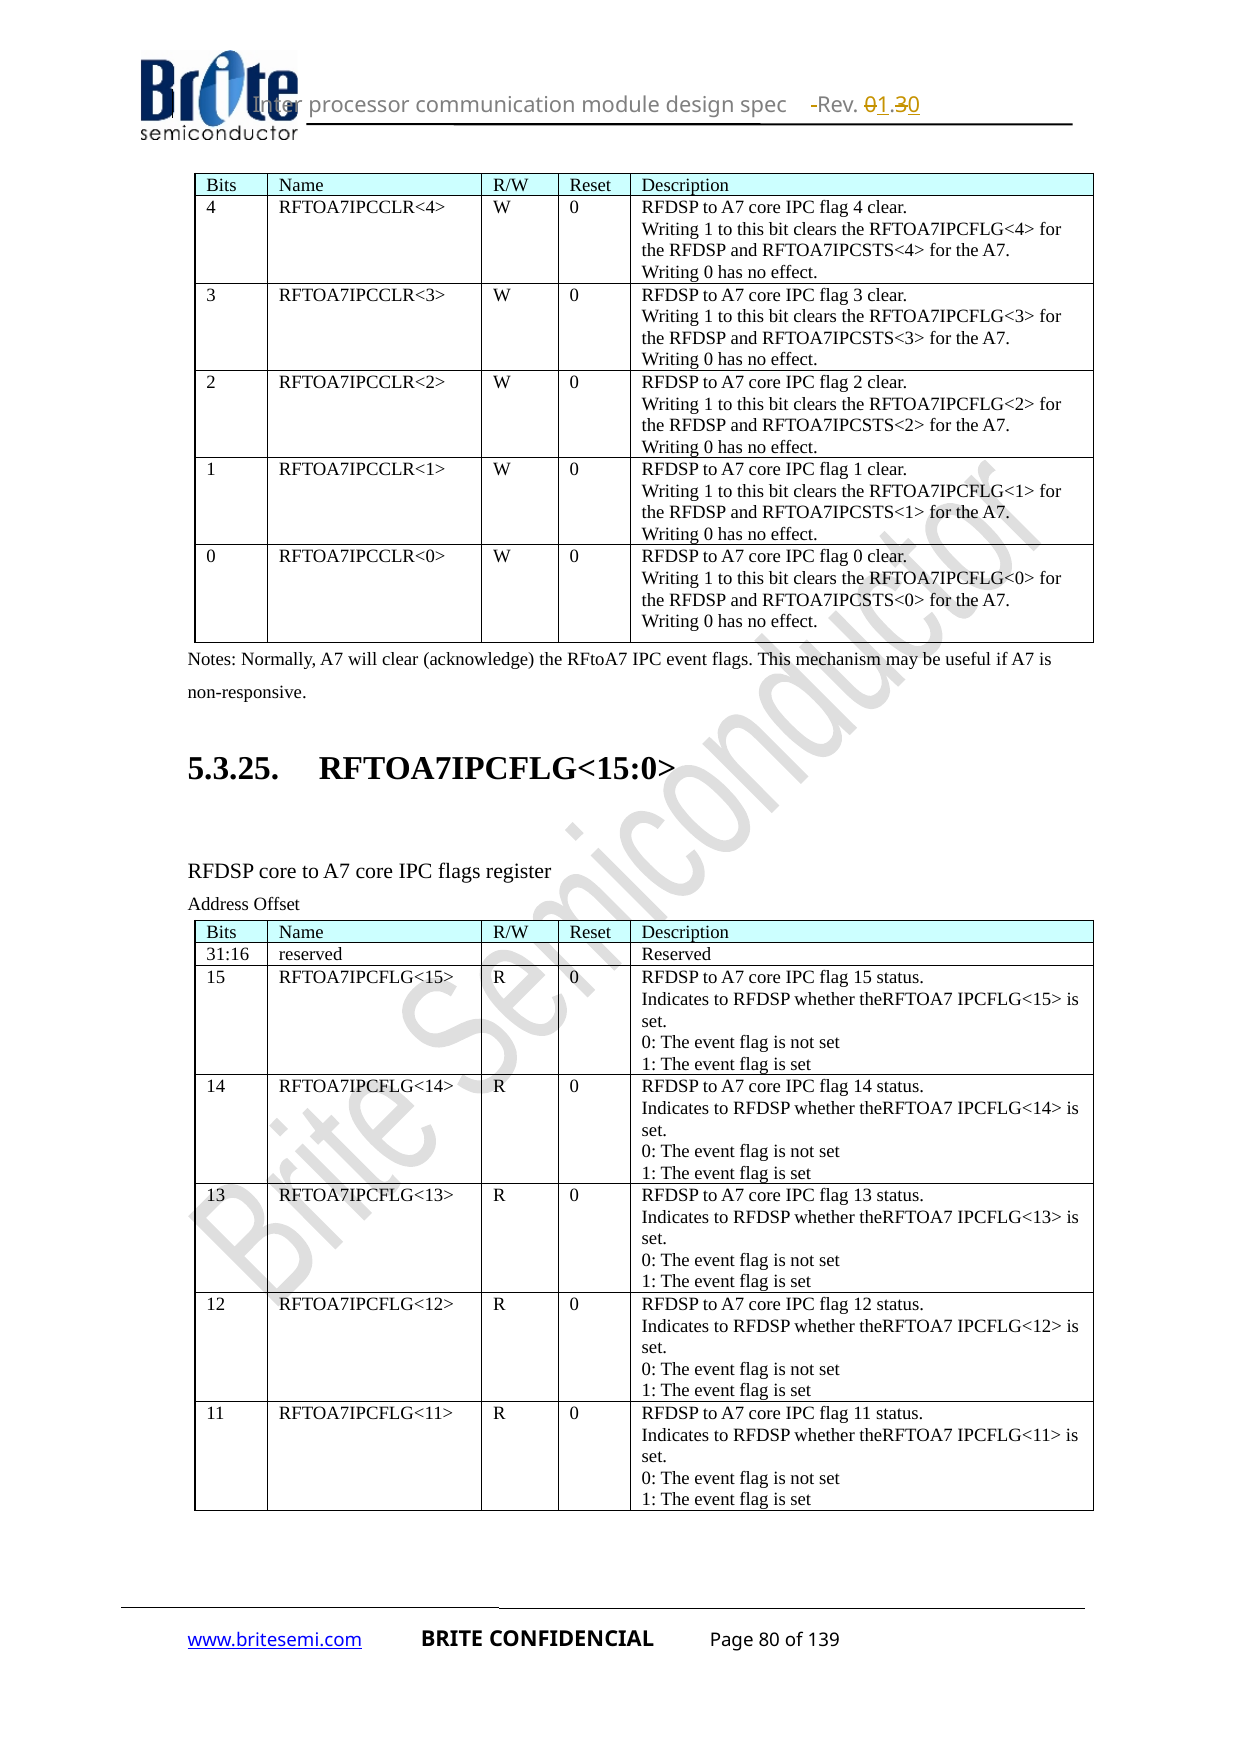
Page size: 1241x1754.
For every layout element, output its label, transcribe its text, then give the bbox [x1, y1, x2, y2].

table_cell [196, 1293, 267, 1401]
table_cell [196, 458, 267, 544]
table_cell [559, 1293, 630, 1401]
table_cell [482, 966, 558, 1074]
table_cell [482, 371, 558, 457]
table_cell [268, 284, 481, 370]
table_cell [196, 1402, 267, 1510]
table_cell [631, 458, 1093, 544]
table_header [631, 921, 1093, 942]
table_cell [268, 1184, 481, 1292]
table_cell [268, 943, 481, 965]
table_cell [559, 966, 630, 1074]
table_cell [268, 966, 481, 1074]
text Notes: Normally, A7 will clear (acknowledge) the RFtoA7 IPC event flags. This mechanism may be useful if A7 is non-responsive. [187, 643, 1053, 708]
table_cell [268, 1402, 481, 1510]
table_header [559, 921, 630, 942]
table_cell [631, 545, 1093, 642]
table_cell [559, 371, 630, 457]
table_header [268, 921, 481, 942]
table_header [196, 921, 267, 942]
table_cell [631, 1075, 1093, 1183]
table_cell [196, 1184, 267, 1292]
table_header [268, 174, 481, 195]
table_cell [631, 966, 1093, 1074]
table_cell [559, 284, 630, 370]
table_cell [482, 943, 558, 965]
text Address Offset [187, 887, 1053, 920]
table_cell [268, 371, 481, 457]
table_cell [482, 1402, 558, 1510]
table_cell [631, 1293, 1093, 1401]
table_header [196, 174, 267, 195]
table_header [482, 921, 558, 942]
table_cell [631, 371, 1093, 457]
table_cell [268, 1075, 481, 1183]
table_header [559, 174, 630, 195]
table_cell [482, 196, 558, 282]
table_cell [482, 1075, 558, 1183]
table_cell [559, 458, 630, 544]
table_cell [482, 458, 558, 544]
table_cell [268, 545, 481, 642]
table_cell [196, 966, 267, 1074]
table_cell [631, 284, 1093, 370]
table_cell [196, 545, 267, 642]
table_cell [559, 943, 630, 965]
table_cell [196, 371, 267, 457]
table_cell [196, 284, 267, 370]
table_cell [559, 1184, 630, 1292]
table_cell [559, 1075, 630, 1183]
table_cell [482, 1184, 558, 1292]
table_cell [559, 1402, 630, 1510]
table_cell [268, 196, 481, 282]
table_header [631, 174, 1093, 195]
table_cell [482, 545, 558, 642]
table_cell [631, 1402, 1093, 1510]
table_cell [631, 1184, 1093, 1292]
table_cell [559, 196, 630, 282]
text RFDSP core to A7 core IPC flags register [187, 855, 1053, 887]
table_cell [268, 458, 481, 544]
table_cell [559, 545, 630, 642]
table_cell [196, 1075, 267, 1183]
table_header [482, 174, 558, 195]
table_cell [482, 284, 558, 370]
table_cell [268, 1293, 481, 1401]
picture [140, 50, 298, 140]
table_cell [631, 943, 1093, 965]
subtitle RFTOA7IPCFLG<15:0> [187, 735, 1053, 800]
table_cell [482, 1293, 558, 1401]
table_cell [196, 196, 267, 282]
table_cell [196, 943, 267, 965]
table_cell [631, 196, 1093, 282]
